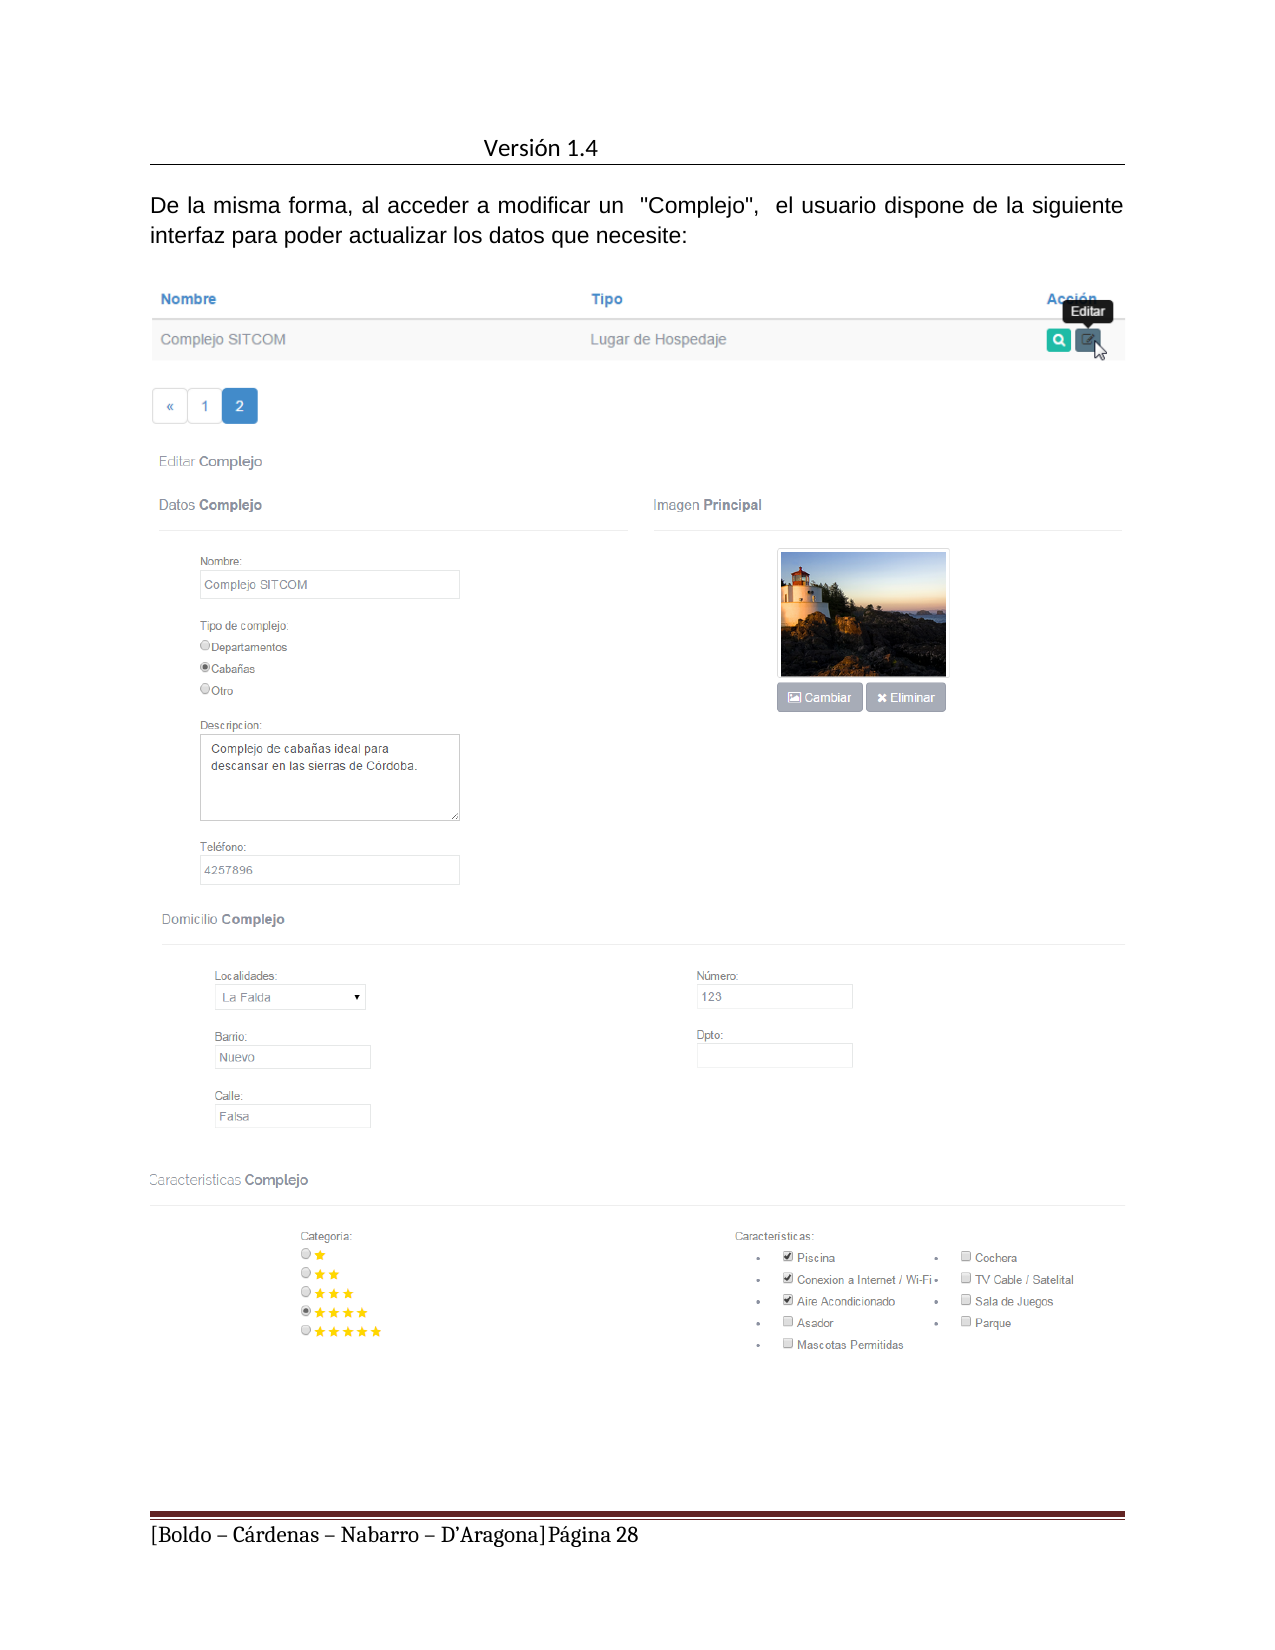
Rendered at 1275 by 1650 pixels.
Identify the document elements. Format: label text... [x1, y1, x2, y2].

picture [150, 903, 1125, 1378]
picture [150, 282, 1125, 443]
text De la misma forma, al acceder a modificar un "Complejo", el usuario dispone de la siguiente interfaz para poder actualizar los datos que necesite: [150, 192, 1125, 248]
picture [150, 446, 1125, 900]
